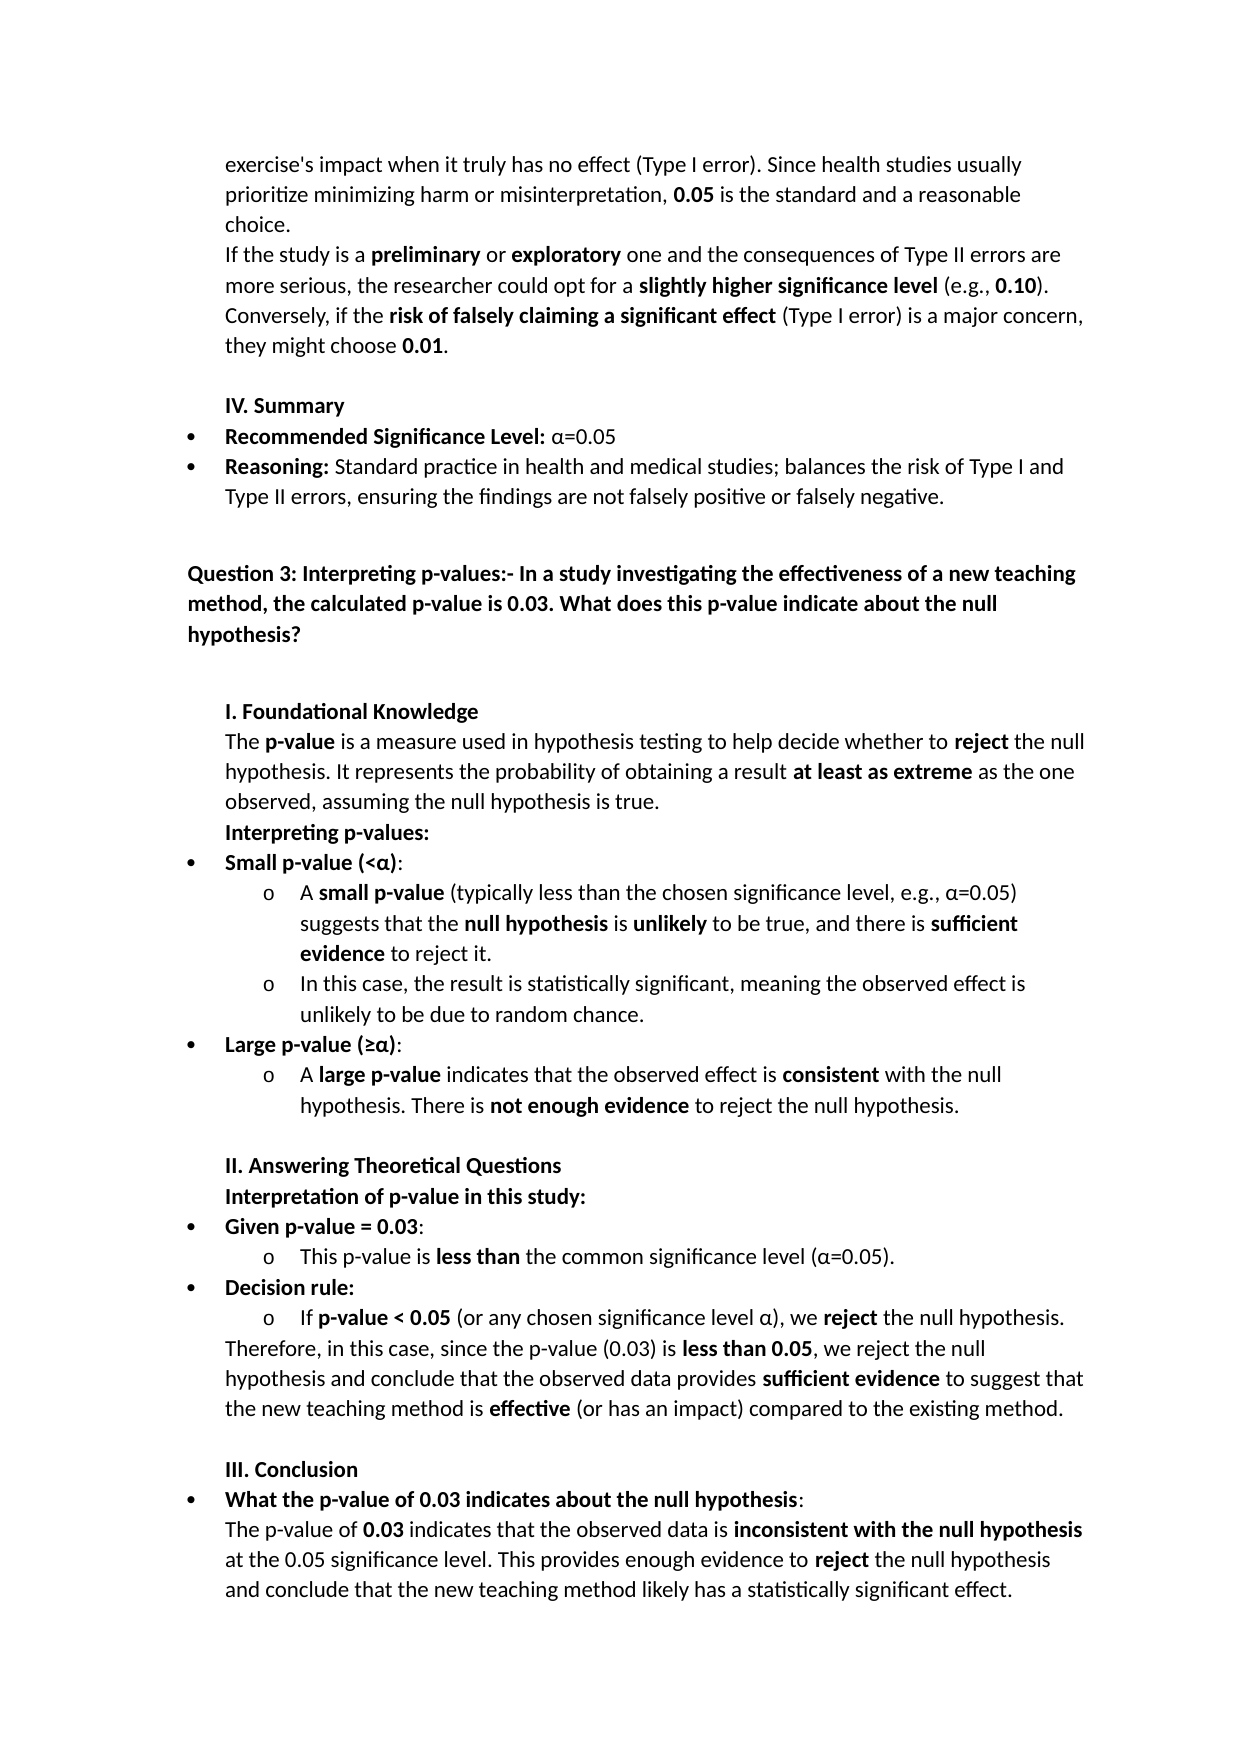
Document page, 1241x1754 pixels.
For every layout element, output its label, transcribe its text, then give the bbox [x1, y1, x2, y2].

list A large p-value indicates that the observed effect is consistent with the null hypothesis. There is not enough evidence to reject the null hypothesis. [262, 1060, 1090, 1119]
list Interpretation of p-value in this study: [225, 1182, 1090, 1210]
list Decision rule: [187, 1273, 1090, 1301]
list Small p-value (<α): [187, 848, 1090, 876]
list Interpreting p-values: [225, 818, 1090, 846]
list If the study is a preliminary or exploratory one and the consequences of Type II errors are more serious, the researcher could opt for a slightly higher significance level (e.g., 0.10). Conversely, if the risk of falsely claiming a significant effect (Type I error) is a major concern, they might choose 0.01. [225, 241, 1090, 359]
text Question 3: Interpreting p-values:- In a study investigating the effectiveness of a new teaching method, the calculated p-value is 0.03. What does this p-value indicate about the null hypothesis? [187, 559, 1090, 648]
list I. Foundational Knowledge [225, 697, 1090, 725]
list Therefore, in this case, since the p-value (0.03) is less than 0.05, we reject the null hypothesis and conclude that the observed data provides sufficient evidence to suggest that the new teaching method is effective (or has an impact) compared to the existing method. [225, 1334, 1090, 1422]
list II. Answering Theoretical Questions [225, 1152, 1090, 1179]
list The p-value is a measure used in hypothesis testing to help decide whether to reject the null hypothesis. It represents the probability of obtaining a result at least as extreme as the one observed, assuming the null hypothesis is true. [225, 727, 1090, 816]
list Given p-value = 0.03: [187, 1212, 1090, 1240]
list A small p-value (typically less than the chosen significance level, e.g., α=0.05) suggests that the null hypothesis is unlikely to be true, and there is sufficient evidence to reject it. [262, 878, 1090, 967]
list If p-value < 0.05 (or any chosen significance level α), we reject the null hypothesis. [262, 1303, 1090, 1332]
list This p-value is less than the common significance level (α=0.05). [262, 1242, 1090, 1271]
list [187, 150, 1090, 238]
list IV. Summary [225, 392, 1090, 420]
list Large p-value (≥α): [187, 1030, 1090, 1058]
list What the p-value of 0.03 indicates about the null hypothesis: The p-value of 0.03 indicates that the observed data is inconsistent with the null hypothesis at the 0.05 significance level. This provides enough evidence to reject the null hypothesis and conclude that the new teaching method likely has a statistically significant effect. [187, 1485, 1090, 1603]
list Recommended Significance Level: α=0.05 [187, 422, 1090, 450]
list Reasoning: Standard practice in health and medical studies; balances the risk of Type I and Type II errors, ensuring the findings are not falsely positive or falsely negative. [187, 452, 1090, 510]
list In this case, the result is statistically significant, meaning the observed effect is unlikely to be due to random chance. [262, 969, 1090, 1028]
list III. Conclusion [225, 1455, 1090, 1483]
